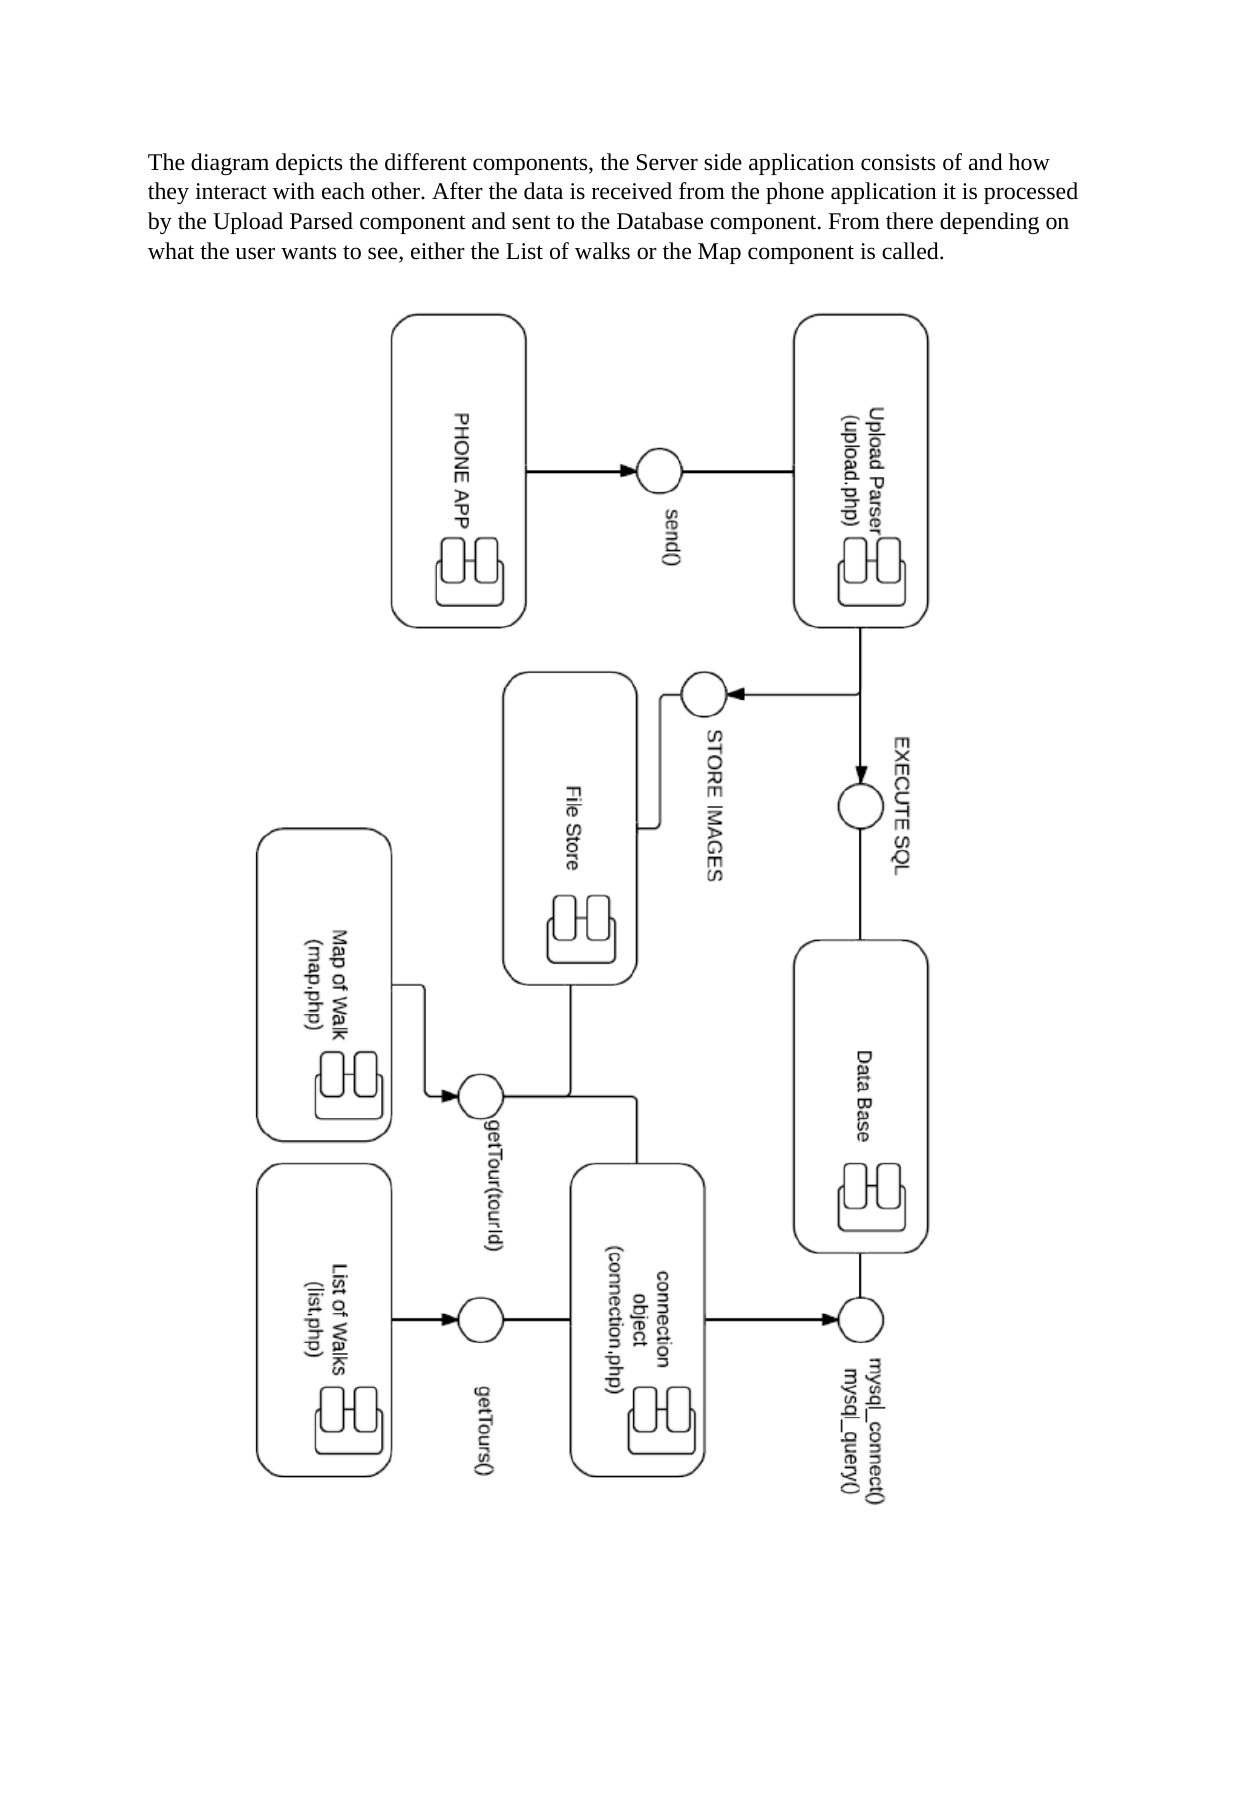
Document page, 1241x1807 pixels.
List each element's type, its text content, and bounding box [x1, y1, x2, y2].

picture [241, 285, 949, 1521]
text The diagram depicts the different components, the Server side application consists of and how they interact with each other. After the data is received from the phone application it is processed by the Upload Parsed component and sent to the Database component. From there depending on what the user wants to see, either the List of walks or the Map component is called. [148, 148, 1093, 264]
